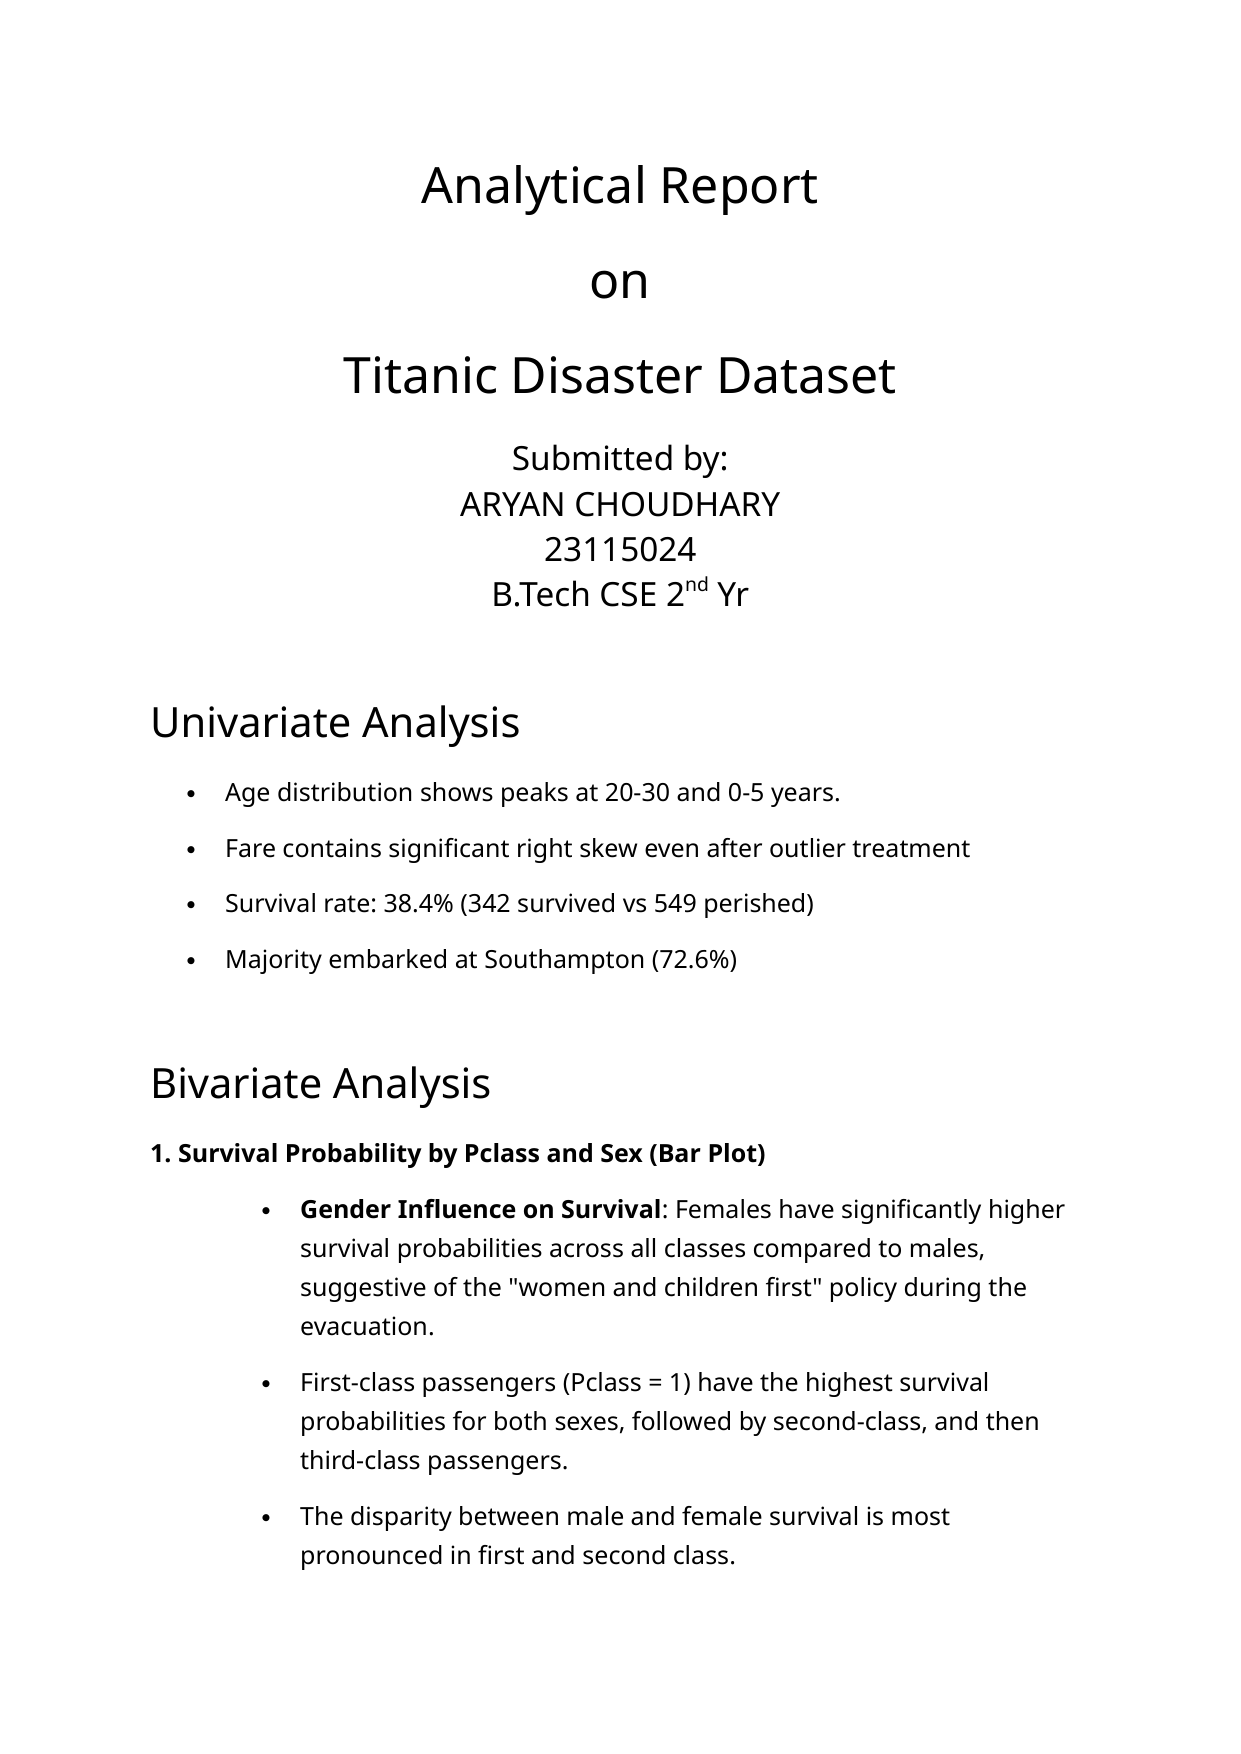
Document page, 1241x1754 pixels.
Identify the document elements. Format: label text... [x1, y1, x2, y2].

list The disparity between male and female survival is most pronounced in first and second class. [262, 1499, 1090, 1572]
text Titanic Disaster Dataset [150, 340, 1090, 408]
text Bivariate Analysis [150, 1054, 1090, 1110]
list Survival rate: 38.4% (342 survived vs 549 perished) [187, 886, 1090, 920]
list Fare contains significant right skew even after outlier treatment [187, 830, 1090, 864]
list Majority embarked at Southampton (72.6%) [187, 942, 1090, 976]
list Age distribution shows peaks at 20-30 and 0-5 years. [187, 774, 1090, 808]
text Submitted by: ARYAN CHOUDHARY [150, 435, 1090, 526]
text on [150, 245, 1090, 313]
list First-class passengers (Pclass = 1) have the highest survival probabilities for both sexes, followed by second-class, and then third-class passengers. [262, 1365, 1090, 1477]
text 23115024 B.Tech CSE 2nd Yr [150, 526, 1090, 617]
text 1. Survival Probability by Pclass and Sex (Bar Plot) [150, 1136, 1090, 1169]
text Analytical Report [150, 150, 1090, 218]
list Gender Influence on Survival: Females have significantly higher survival probabilities across all classes compared to males, suggestive of the "women and children first" policy during the evacuation. [262, 1191, 1090, 1343]
text Univariate Analysis [150, 693, 1090, 749]
